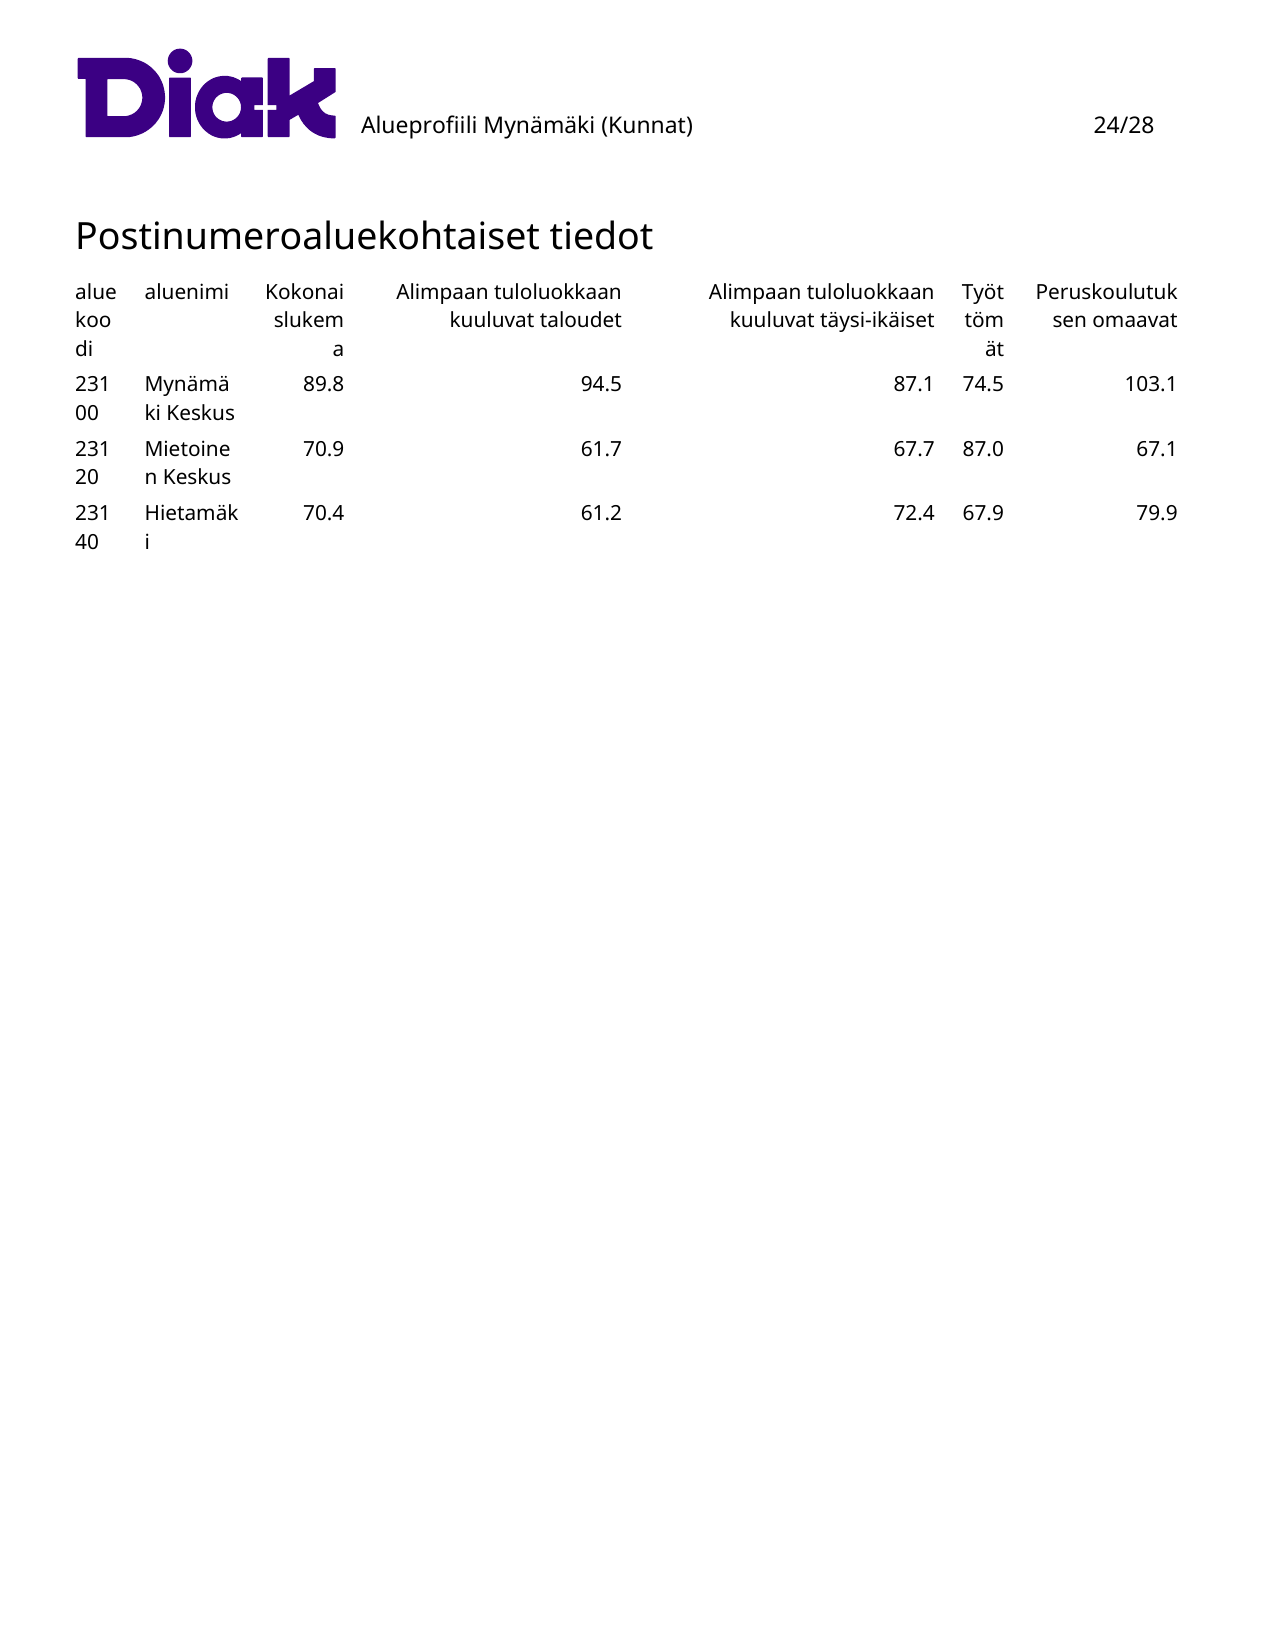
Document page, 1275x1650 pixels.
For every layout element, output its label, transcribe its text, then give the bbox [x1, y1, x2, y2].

table_cell 70.9 [251, 430, 355, 494]
subtitle Postinumeroaluekohtaiset tiedot [75, 209, 1200, 261]
table_cell 23100 [64, 366, 133, 430]
table_header Alimpaan tuloluokkaan kuuluvat täysi-ikäiset [633, 273, 946, 366]
table_cell 61.2 [355, 495, 633, 559]
table_header aluekoodi [64, 273, 133, 366]
table_cell 67.9 [946, 495, 1015, 559]
table_cell 89.8 [251, 366, 355, 430]
table_header Peruskoulutuksen omaavat [1015, 273, 1189, 366]
table_cell 87.0 [946, 430, 1015, 494]
table_cell Mietoinen Keskus [133, 430, 251, 494]
table_cell 72.4 [633, 495, 946, 559]
table_cell 23120 [64, 430, 133, 494]
table_header Kokonaislukema [251, 273, 355, 366]
table_cell 94.5 [355, 366, 633, 430]
table_cell Mynämäki Keskus [133, 366, 251, 430]
table_header Alimpaan tuloluokkaan kuuluvat taloudet [355, 273, 633, 366]
table_cell 67.7 [633, 430, 946, 494]
table_cell Hietamäki [133, 495, 251, 559]
table_cell 103.1 [1015, 366, 1189, 430]
table_cell 61.7 [355, 430, 633, 494]
table_cell 87.1 [633, 366, 946, 430]
table_cell 74.5 [946, 366, 1015, 430]
table_cell 67.1 [1015, 430, 1189, 494]
table_cell 70.4 [251, 495, 355, 559]
table_header aluenimi [133, 273, 251, 366]
table_cell 23140 [64, 495, 133, 559]
table_header Työttömät [946, 273, 1015, 366]
table_cell 79.9 [1015, 495, 1189, 559]
